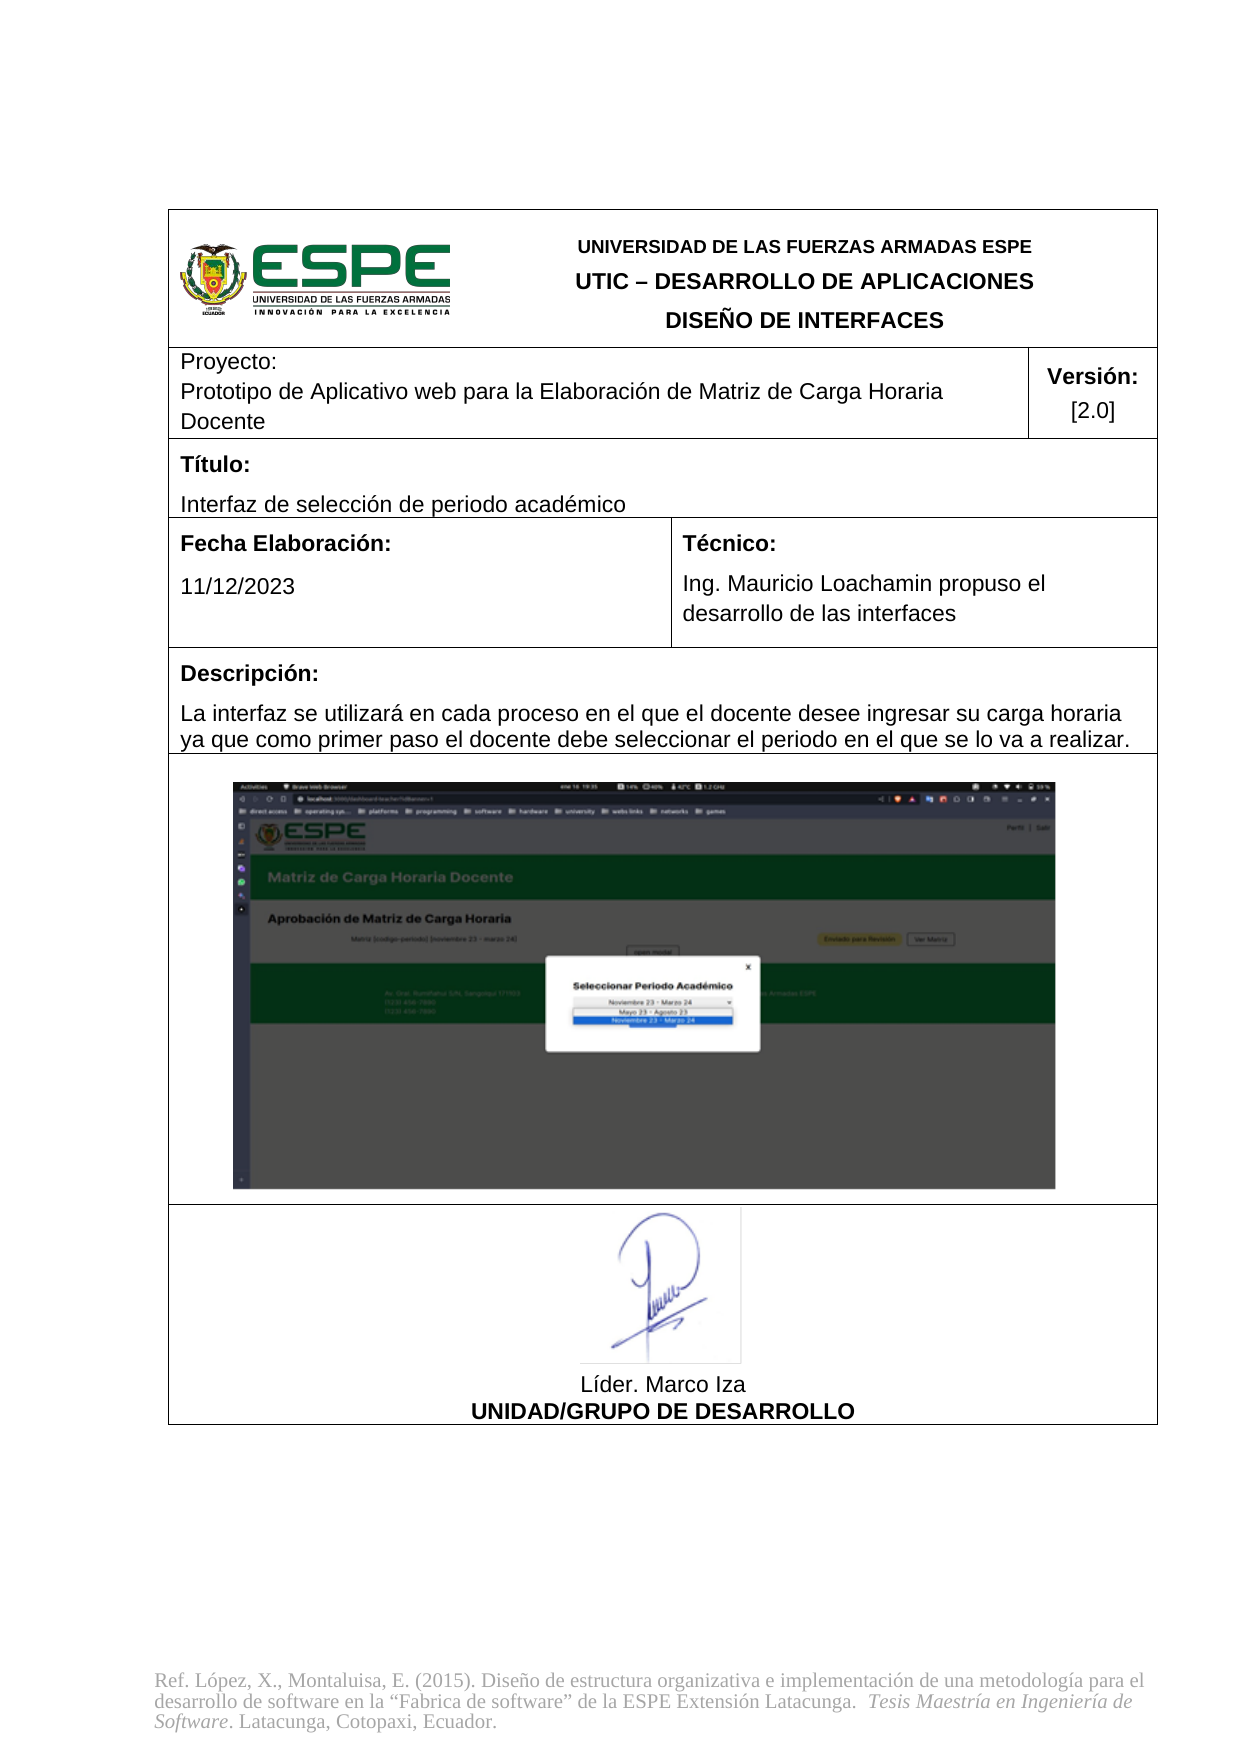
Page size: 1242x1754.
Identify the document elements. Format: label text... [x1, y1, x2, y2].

table_header UNIVERSIDAD DE LAS FUERZAS ARMADAS ESPE UTIC – DESARROLLO DE APLICACIONES DISEÑO DE INTERFACES [461, 210, 1157, 347]
picture [233, 782, 1057, 1191]
picture [580, 1207, 746, 1367]
table_cell Título: Interfaz de selección de periodo académico [169, 439, 1157, 517]
table_cell Descripción: La interfaz se utilizará en cada proceso en el que el docente desee ingresar su carga horaria ya que como primer paso el docente debe seleccionar el periodo en el que se lo va a realizar. [169, 648, 1157, 752]
table_header [169, 210, 461, 347]
table_cell Técnico: Ing. Mauricio Loachamin propuso el desarrollo de las interfaces [672, 518, 1157, 647]
table_cell [169, 1205, 1157, 1371]
table_cell Fecha Elaboración: 11/12/2023 [169, 518, 671, 647]
table_cell [169, 754, 1157, 1203]
table_cell Proyecto: Prototipo de Aplicativo web para la Elaboración de Matriz de Carga Horaria Docente [169, 348, 1028, 438]
picture [180, 244, 450, 315]
table_cell Líder. Marco Iza UNIDAD/GRUPO DE DESARROLLO [169, 1371, 1157, 1424]
table_cell Versión: [2.0] [1029, 348, 1157, 438]
